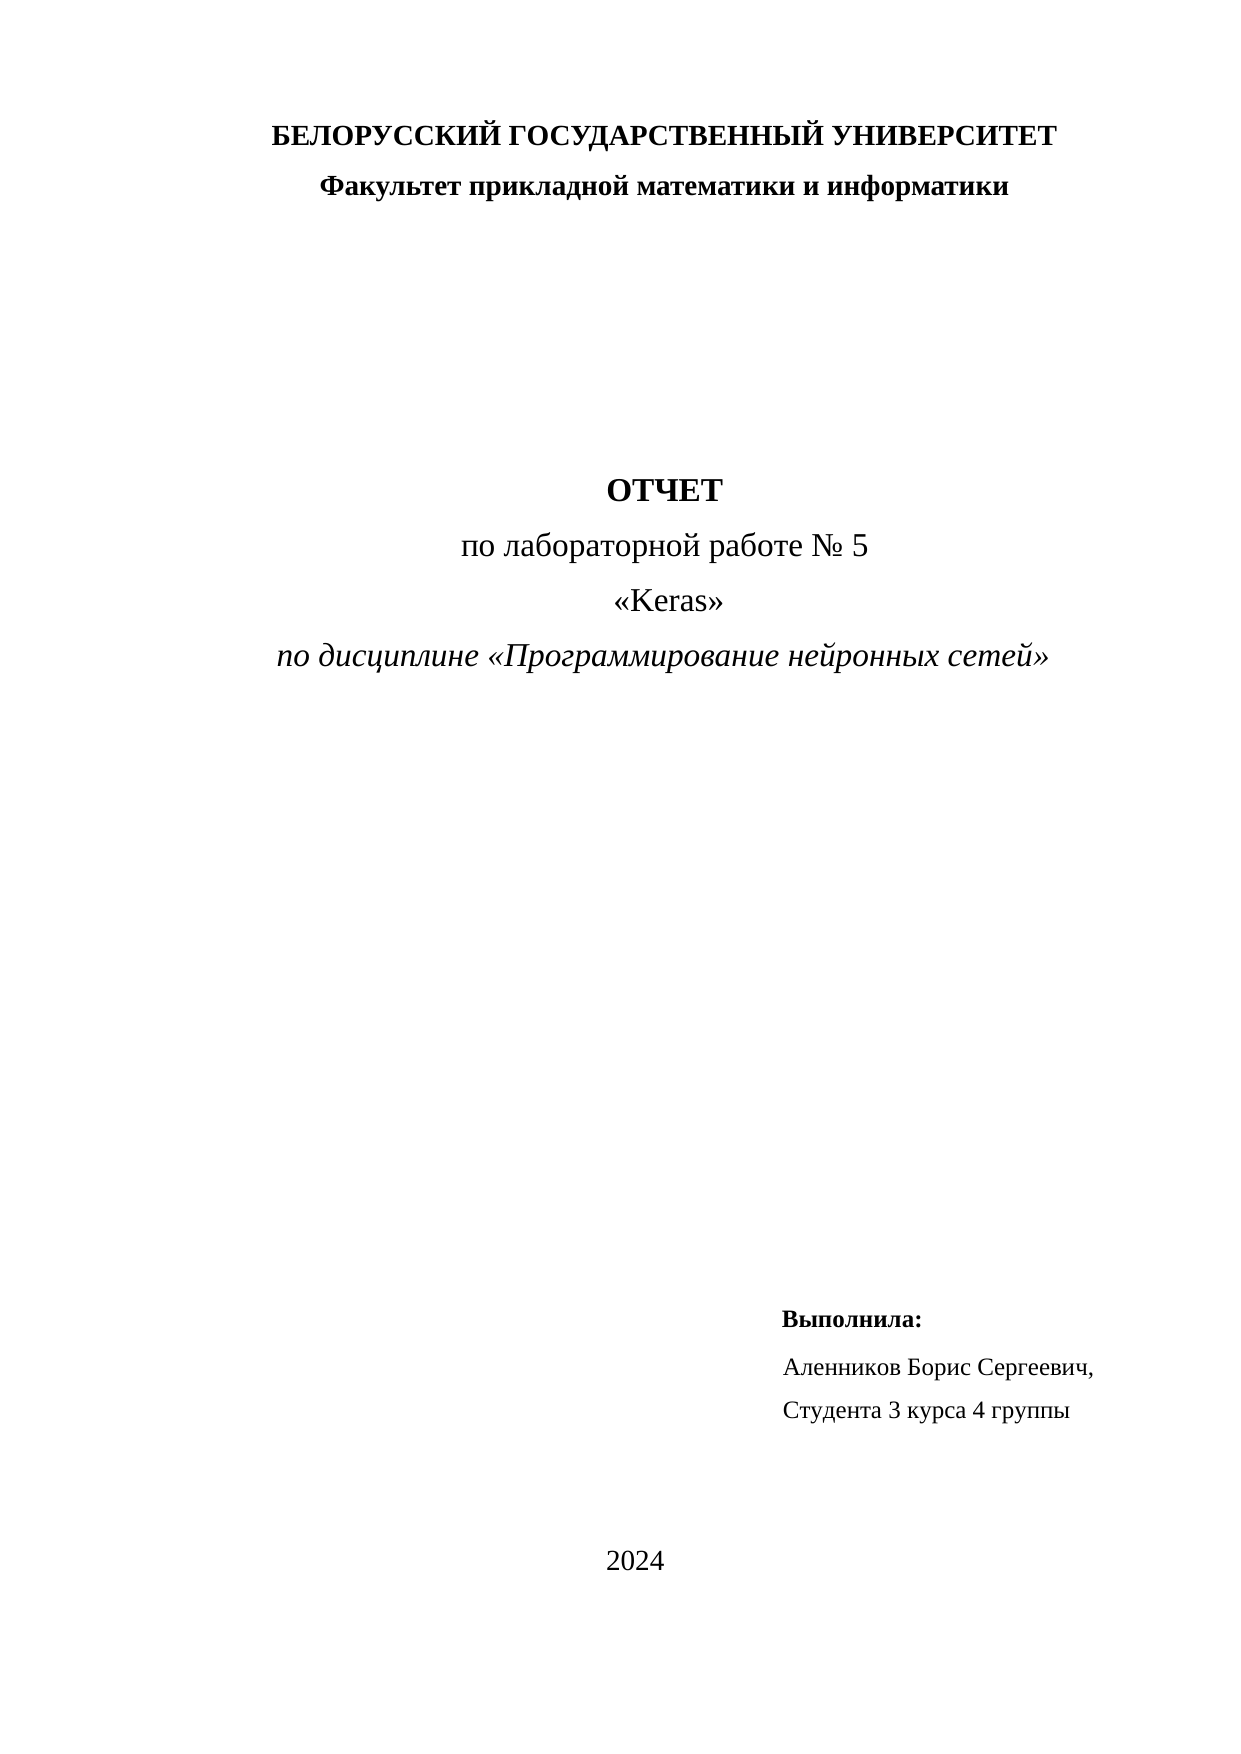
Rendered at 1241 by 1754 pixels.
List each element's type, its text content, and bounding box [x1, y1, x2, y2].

text по дисциплине «Программирование нейронных сетей» [177, 636, 1152, 674]
text ОТЧЕТ [177, 471, 1152, 509]
text Аленников Борис Сергеевич, [783, 1352, 1152, 1381]
text Факультет прикладной математики и информатики [177, 168, 1152, 202]
text Выполнила: [477, 1304, 1152, 1333]
text «Keras» [177, 581, 1152, 619]
text 2024 [118, 1543, 1152, 1576]
text БЕЛОРУССКИЙ ГОСУДАРСТВЕННЫЙ УНИВЕРСИТЕТ [177, 118, 1152, 152]
text по лабораторной работе № 5 [177, 526, 1152, 564]
text Студента 3 курса 4 группы [783, 1395, 1152, 1424]
